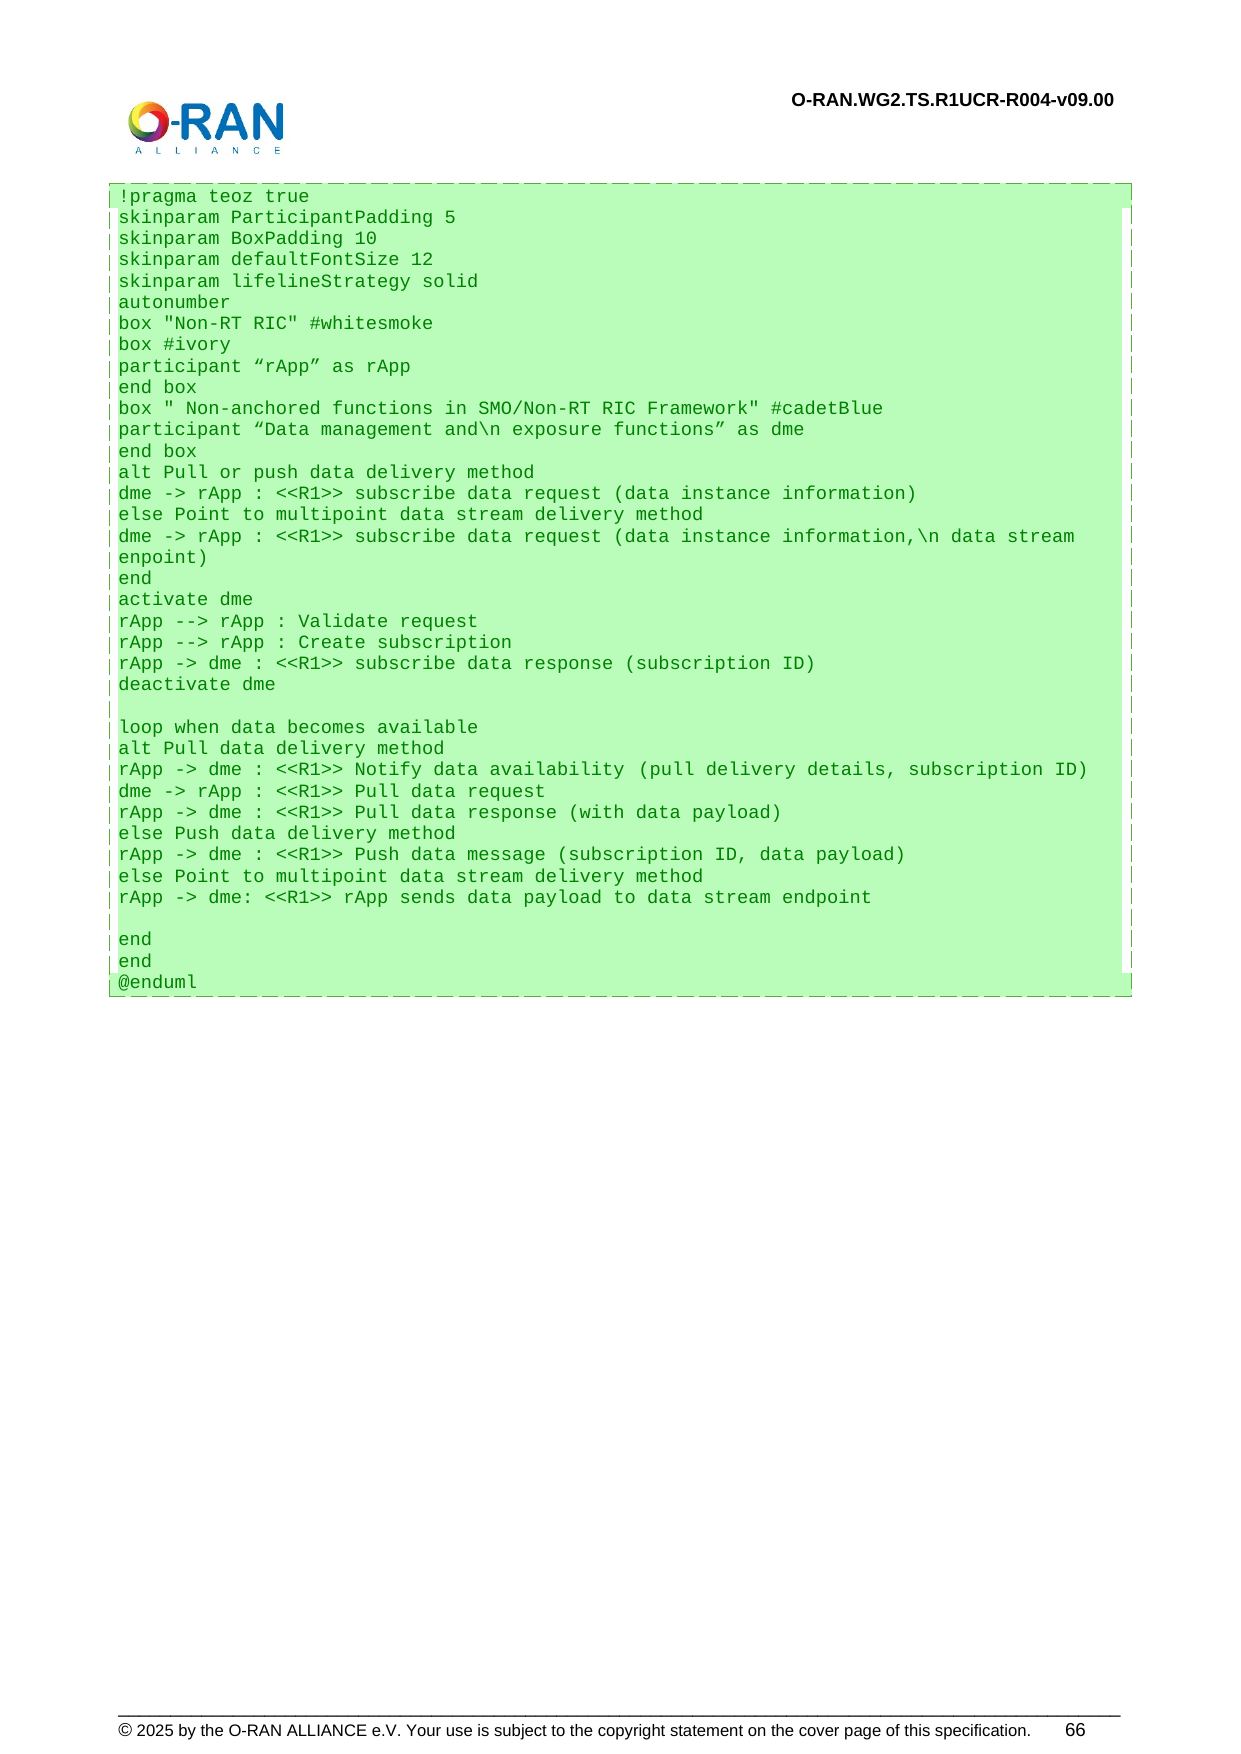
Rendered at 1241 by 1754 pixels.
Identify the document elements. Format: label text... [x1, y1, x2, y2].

text end [118, 930, 1122, 951]
text end box [118, 378, 1122, 399]
text skinparam defaultFontSize 12 [118, 250, 1122, 271]
text rApp -> dme: <<R1>> rApp sends data payload to data stream endpoint [118, 888, 1122, 909]
picture [118, 88, 297, 165]
text dme -> rApp : <<R1>> subscribe data request (data instance information,\n data stream enpoint) [118, 526, 1122, 569]
text @enduml [109, 969, 1132, 997]
text skinparam BoxPadding 10 [118, 229, 1122, 250]
text box "Non-RT RIC" #whitesmoke [118, 314, 1122, 335]
text deactivate dme [118, 675, 1122, 696]
text rApp -> dme : <<R1>> Pull data response (with data payload) [118, 803, 1122, 824]
text skinparam ParticipantPadding 5 [118, 208, 1122, 229]
text dme -> rApp : <<R1>> Pull data request [118, 781, 1122, 803]
text end [118, 951, 1122, 969]
text rApp -> dme : <<R1>> subscribe data response (subscription ID) [118, 654, 1122, 675]
text rApp --> rApp : Create subscription [118, 633, 1122, 654]
text skinparam lifelineStrategy solid [118, 271, 1122, 293]
text participant “rApp” as rApp [118, 356, 1122, 378]
text end [118, 569, 1122, 590]
text participant “Data management and\n exposure functions” as dme [118, 420, 1122, 441]
text loop when data becomes available [118, 718, 1122, 739]
text else Point to multipoint data stream delivery method [118, 505, 1122, 526]
text box " Non-anchored functions in SMO/Non-RT RIC Framework" #cadetBlue [118, 399, 1122, 420]
text end box [118, 441, 1122, 463]
text rApp --> rApp : Validate request [118, 611, 1122, 633]
text dme -> rApp : <<R1>> subscribe data request (data instance information) [118, 484, 1122, 505]
text else Push data delivery method [118, 824, 1122, 845]
text box #ivory [118, 335, 1122, 356]
text alt Pull or push data delivery method [118, 463, 1122, 484]
text autonumber [118, 293, 1122, 314]
text activate dme [118, 590, 1122, 611]
text alt Pull data delivery method [118, 739, 1122, 760]
text else Point to multipoint data stream delivery method [118, 866, 1122, 888]
text !pragma teoz true [109, 183, 1132, 208]
text rApp -> dme : <<R1>> Push data message (subscription ID, data payload) [118, 845, 1122, 866]
text rApp -> dme : <<R1>> Notify data availability (pull delivery details, subscription ID) [118, 760, 1122, 781]
